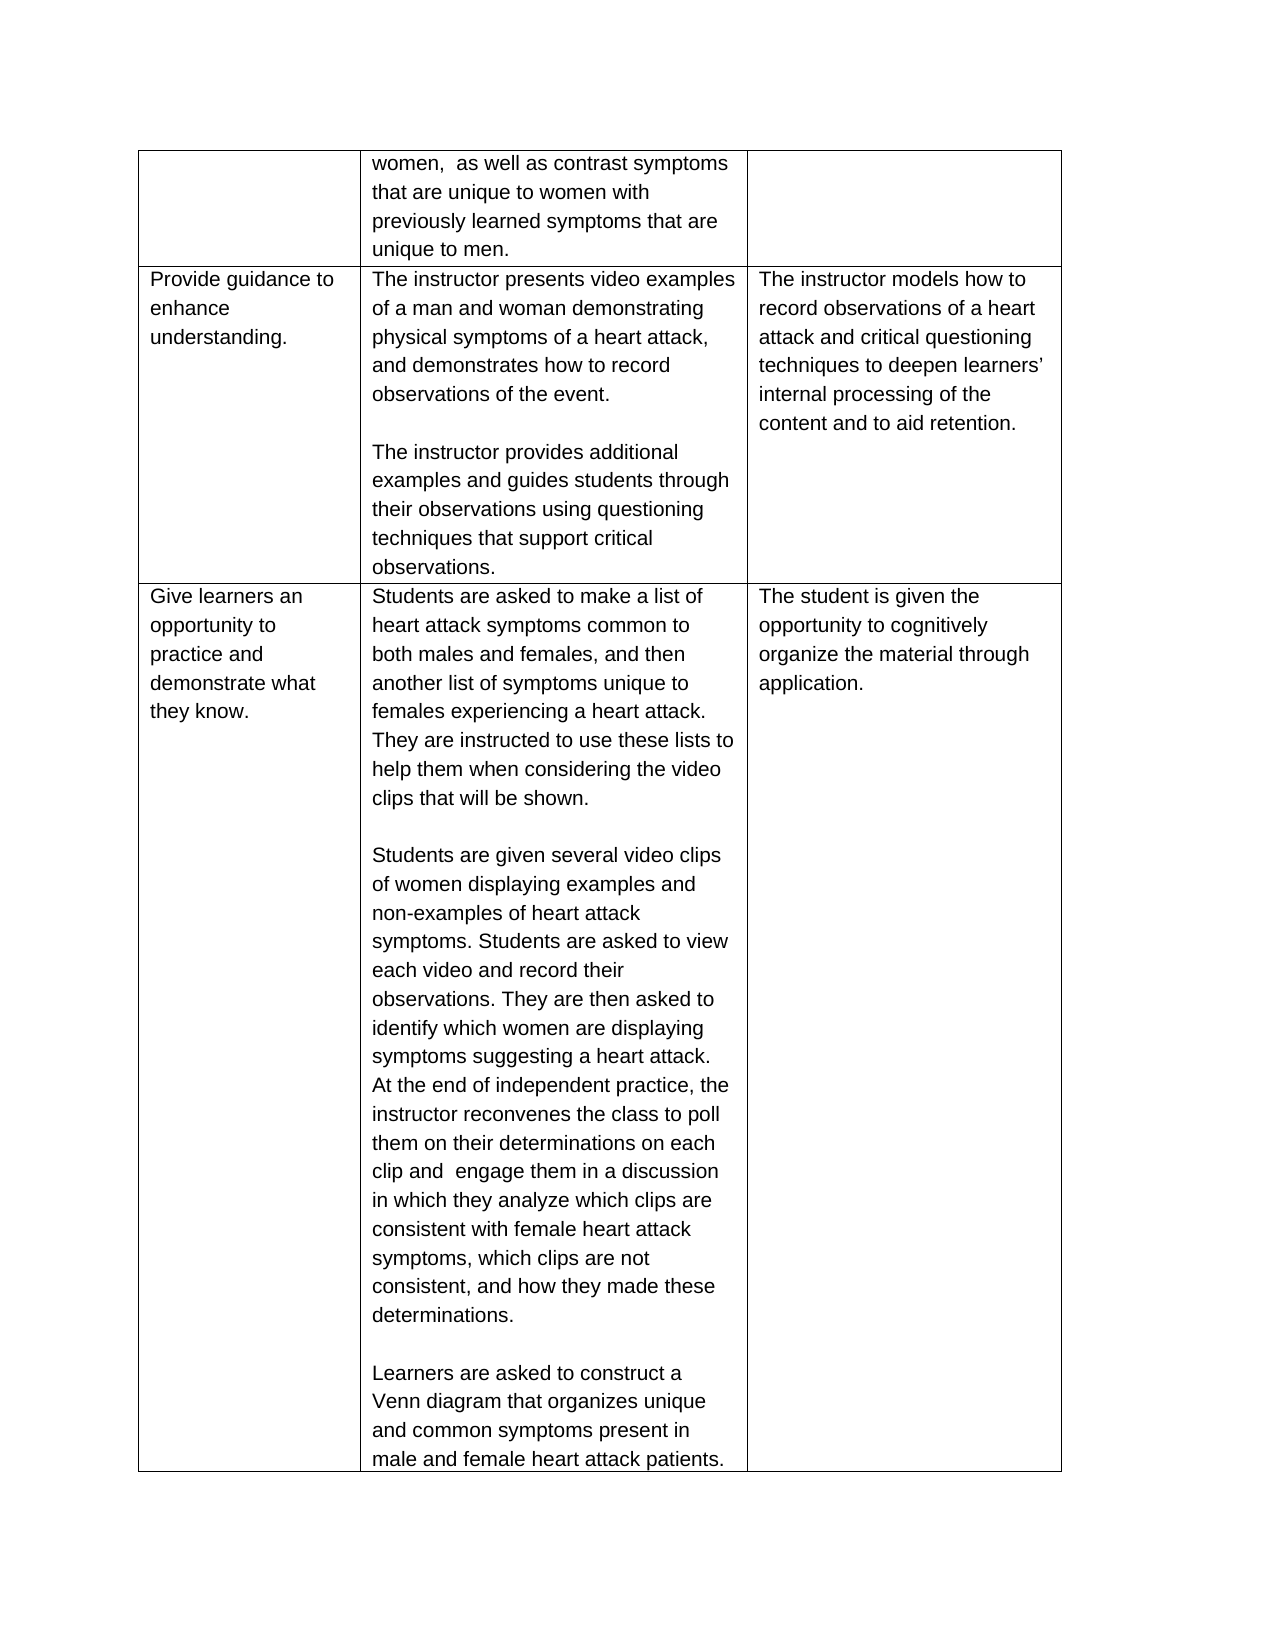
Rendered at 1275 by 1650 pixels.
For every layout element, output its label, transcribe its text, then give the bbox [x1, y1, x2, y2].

table_cell Provide guidance to enhance understanding. [139, 267, 360, 583]
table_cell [139, 584, 360, 1471]
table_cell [748, 584, 1061, 1471]
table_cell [748, 151, 1061, 266]
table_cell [361, 584, 747, 1471]
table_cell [361, 151, 747, 266]
table_cell The instructor presents video examples of a man and woman demonstrating physical symptoms of a heart attack, and demonstrates how to record observations of the event. The instructor provides additional examples and guides students through their observations using questioning techniques that support critical observations. [361, 267, 747, 583]
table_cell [139, 151, 360, 266]
table_cell The instructor models how to record observations of a heart attack and critical questioning techniques to deepen learners’ internal processing of the content and to aid retention. [748, 267, 1061, 583]
